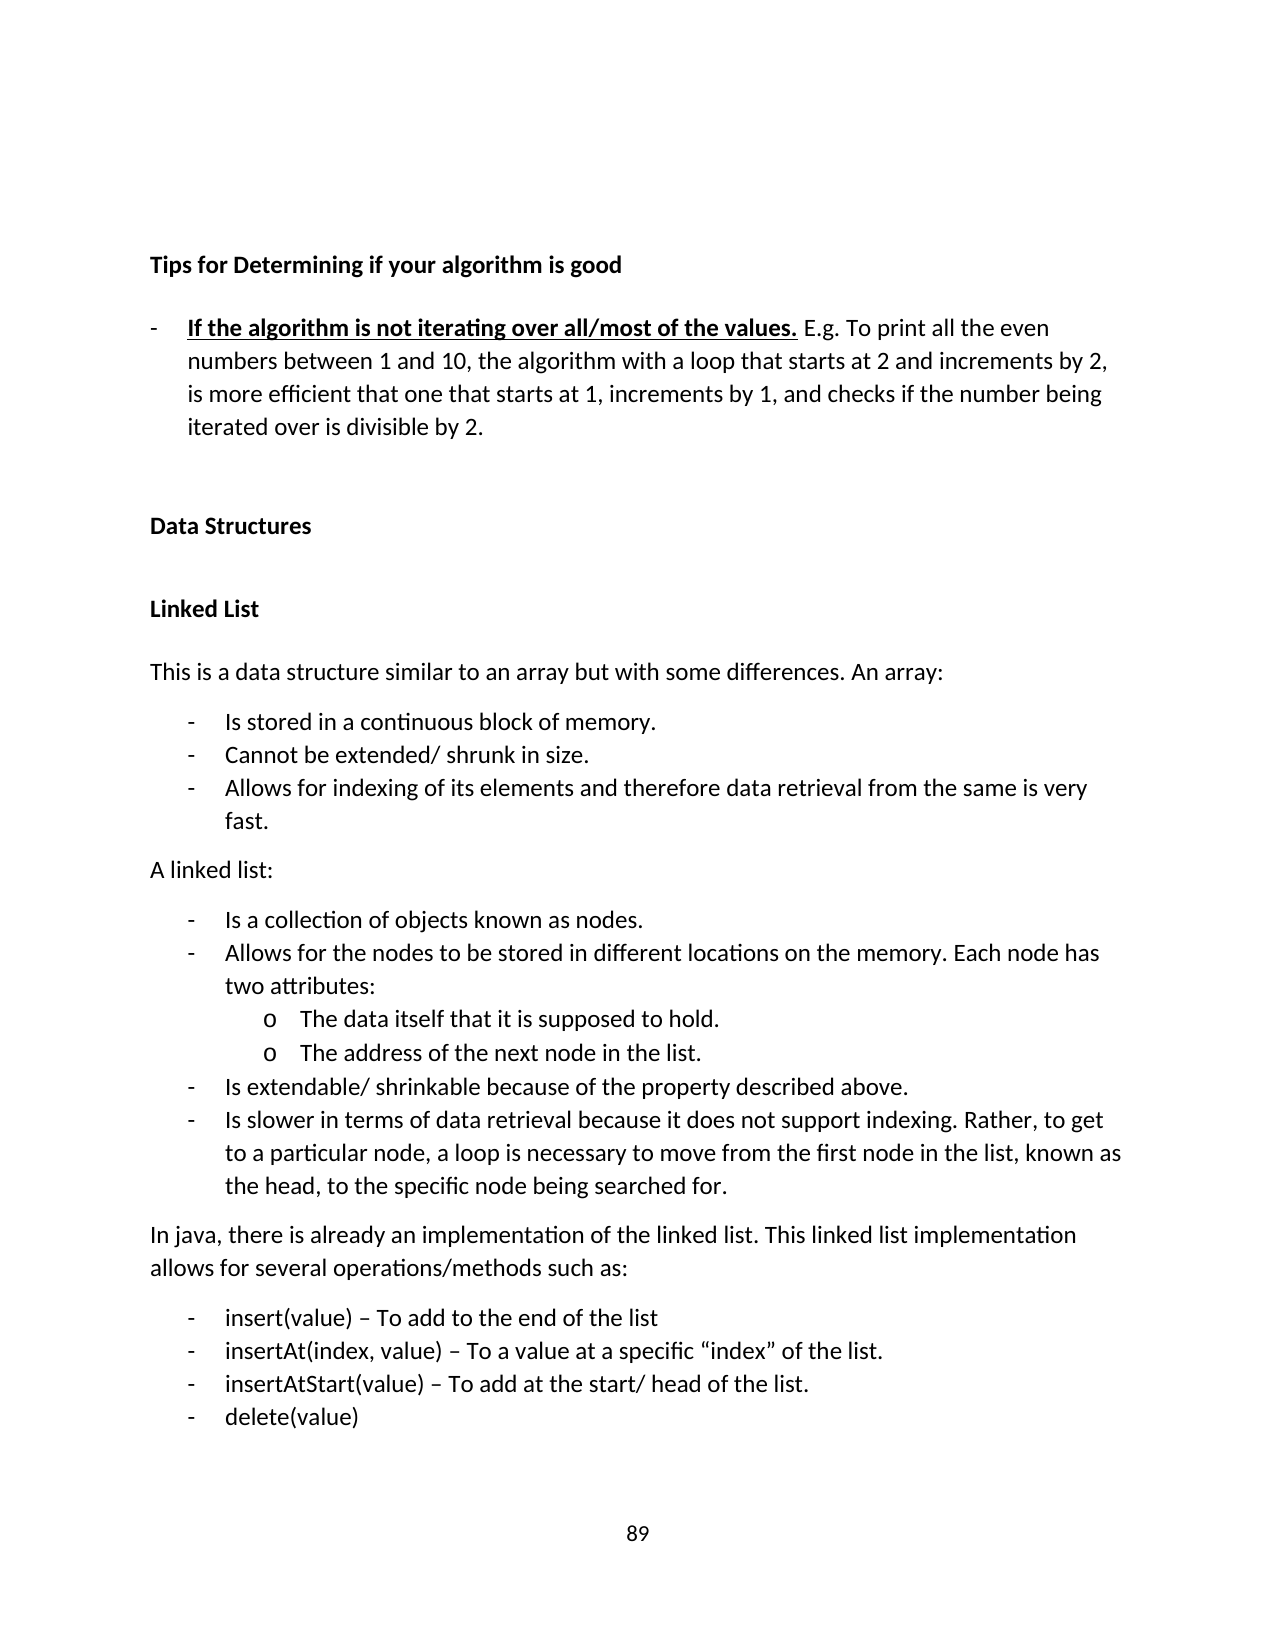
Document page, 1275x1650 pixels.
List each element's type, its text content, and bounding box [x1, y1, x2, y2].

list Is stored in a continuous block of memory. [187, 706, 1125, 737]
list Is extendable/ shrinkable because of the property described above. [187, 1071, 1125, 1102]
text This is a data structure similar to an array but with some differences. An array: [150, 656, 1125, 687]
text A linked list: [150, 854, 1125, 885]
list If the algorithm is not iterating over all/most of the values. E.g. To print all the even numbers between 1 and 10, the algorithm with a loop that starts at 2 and increments by 2, is more efficient that one that starts at 1, increments by 1, and checks if the number being iterated over is divisible by 2. [150, 313, 1125, 442]
list insertAtStart(value) – To add at the start/ head of the list. [187, 1368, 1125, 1398]
text In java, there is already an implementation of the linked list. This linked list implementation allows for several operations/methods such as: [150, 1219, 1125, 1283]
list Cannot be extended/ shrunk in size. [187, 739, 1125, 769]
list delete(value) [187, 1401, 1125, 1431]
subtitle Data Structures [150, 511, 1125, 541]
list insert(value) – To add to the end of the list [187, 1302, 1125, 1333]
list Is slower in terms of data retrieval because it does not support indexing. Rather, to get to a particular node, a loop is necessary to move from the first node in the list, known as the head, to the specific node being searched for. [187, 1104, 1125, 1201]
list The data itself that it is supposed to hold. [262, 1003, 1125, 1034]
list Allows for the nodes to be stored in different locations on the memory. Each node has two attributes: [187, 937, 1125, 1000]
list Is a collection of objects known as nodes. [187, 904, 1125, 934]
subtitle Linked List [150, 593, 1125, 623]
list The address of the next node in the list. [262, 1037, 1125, 1069]
list insertAt(index, value) – To a value at a specific “index” of the list. [187, 1335, 1125, 1366]
list Allows for indexing of its elements and therefore data retrieval from the same is very fast. [187, 772, 1125, 835]
subtitle Tips for Determining if your algorithm is good [150, 249, 1125, 280]
